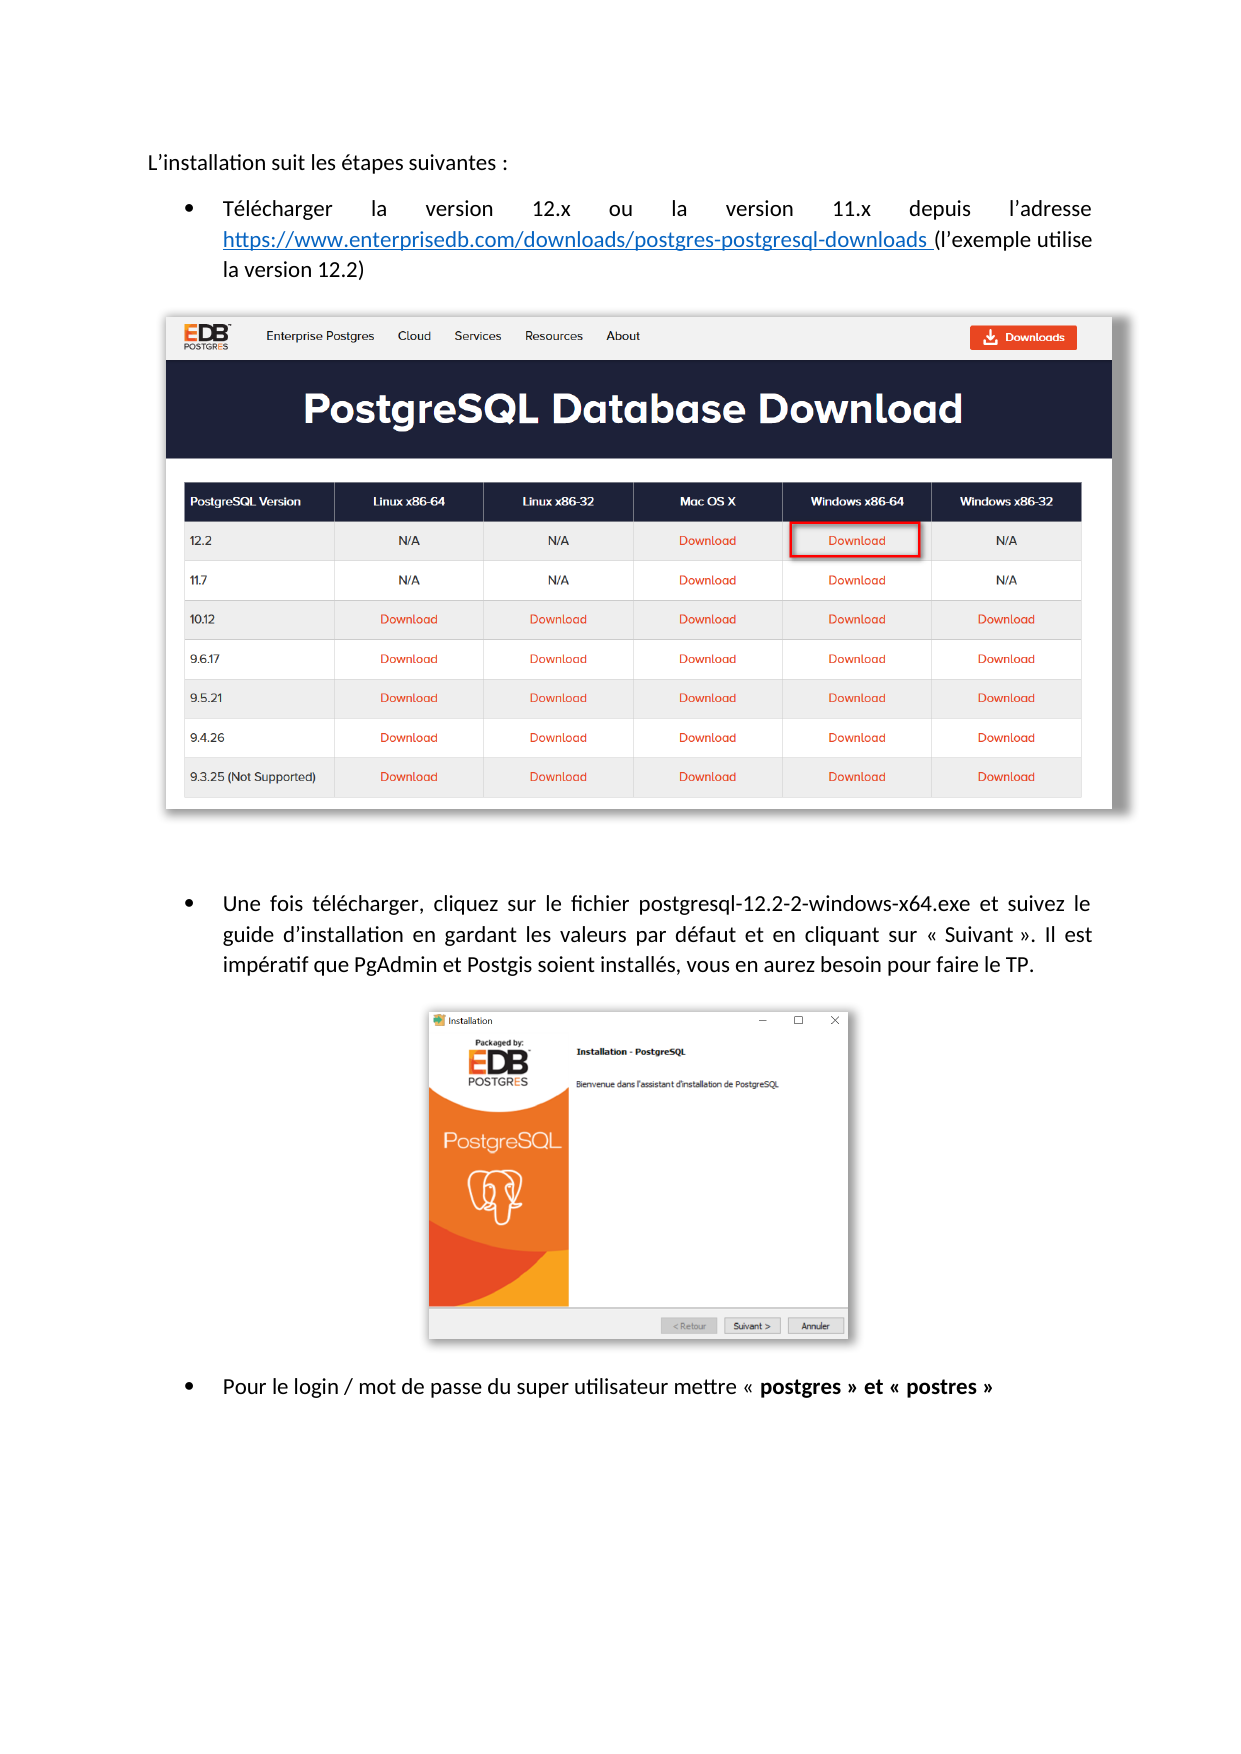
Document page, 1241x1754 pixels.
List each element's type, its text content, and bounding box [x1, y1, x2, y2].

text L’installation suit les étapes suivantes : [148, 148, 1093, 176]
list Pour le login / mot de passe du super utilisateur mettre « postgres » et « postres » [185, 1372, 1093, 1400]
picture [429, 1012, 848, 1339]
picture [166, 317, 1112, 809]
list Une fois télécharger, cliquez sur le fichier postgresql-12.2-2-windows-x64.exe et suivez le guide d’installation en gardant les valeurs par défaut et en cliquant sur « Suivant ». Il est impératif que PgAdmin et Postgis soient installés, vous en aurez besoin pour faire le TP. [185, 889, 1093, 978]
list Télécharger la version 12.x ou la version 11.x depuis l’adresse https://www.enterprisedb.com/downloads/postgres-postgresql-downloads (l’exemple utilise la version 12.2) [185, 194, 1093, 283]
